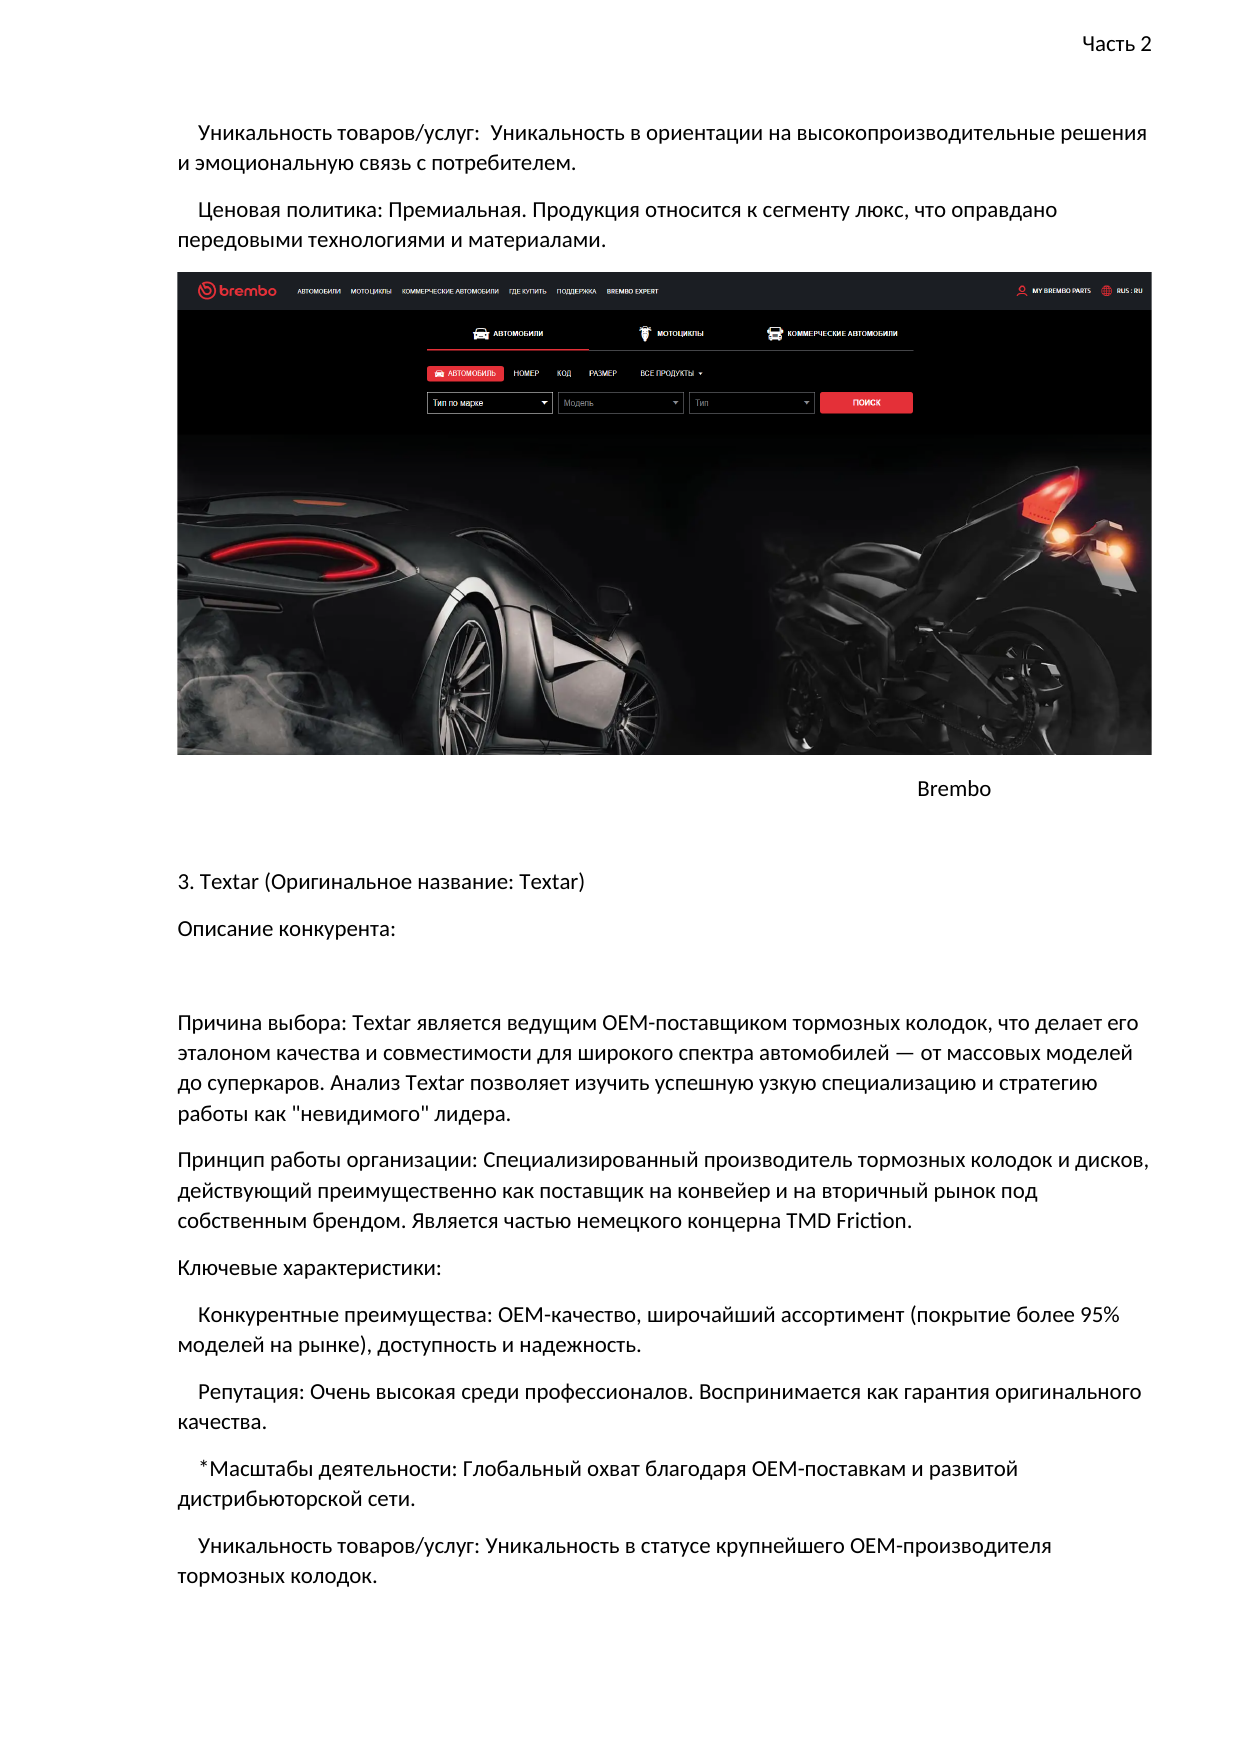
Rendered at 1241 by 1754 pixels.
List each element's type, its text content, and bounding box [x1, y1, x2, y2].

text Принцип работы организации: Специализированный производитель тормозных колодок и дисков, действующий преимущественно как поставщик на конвейер и на вторичный рынок под собственным брендом. Является частью немецкого концерна TMD Friction. [177, 1146, 1152, 1234]
text Конкурентные преимущества: OEM-качество, широчайший ассортимент (покрытие более 95% моделей на рынке), доступность и надежность. [177, 1300, 1152, 1358]
text Уникальность товаров/услуг: Уникальность в статусе крупнейшего OEM-производителя тормозных колодок. [177, 1531, 1152, 1589]
text Ценовая политика: Премиальная. Продукция относится к сегменту люкс, что оправдано передовыми технологиями и материалами. [177, 195, 1152, 253]
text Уникальность товаров/услуг: Уникальность в ориентации на высокопроизводительные решения и эмоциональную связь с потребителем. [177, 118, 1152, 176]
text 3. Textar (Оригинальное название: Textar) [177, 867, 1152, 896]
text Ключевые характеристики: [177, 1253, 1152, 1281]
text Причина выбора: Textar является ведущим OEM-поставщиком тормозных колодок, что делает его эталоном качества и совместимости для широкого спектра автомобилей — от массовых моделей до суперкаров. Анализ Textar позволяет изучить успешную узкую специализацию и стратегию работы как "невидимого" лидера. [177, 1008, 1152, 1127]
text Репутация: Очень высокая среди профессионалов. Воспринимается как гарантия оригинального качества. [177, 1377, 1152, 1435]
picture [177, 272, 1152, 755]
text *Масштабы деятельности: Глобальный охват благодаря OEM-поставкам и развитой дистрибьюторской сети. [177, 1454, 1152, 1512]
text Brembo [177, 774, 1152, 802]
text Описание конкурента: [177, 914, 1152, 942]
